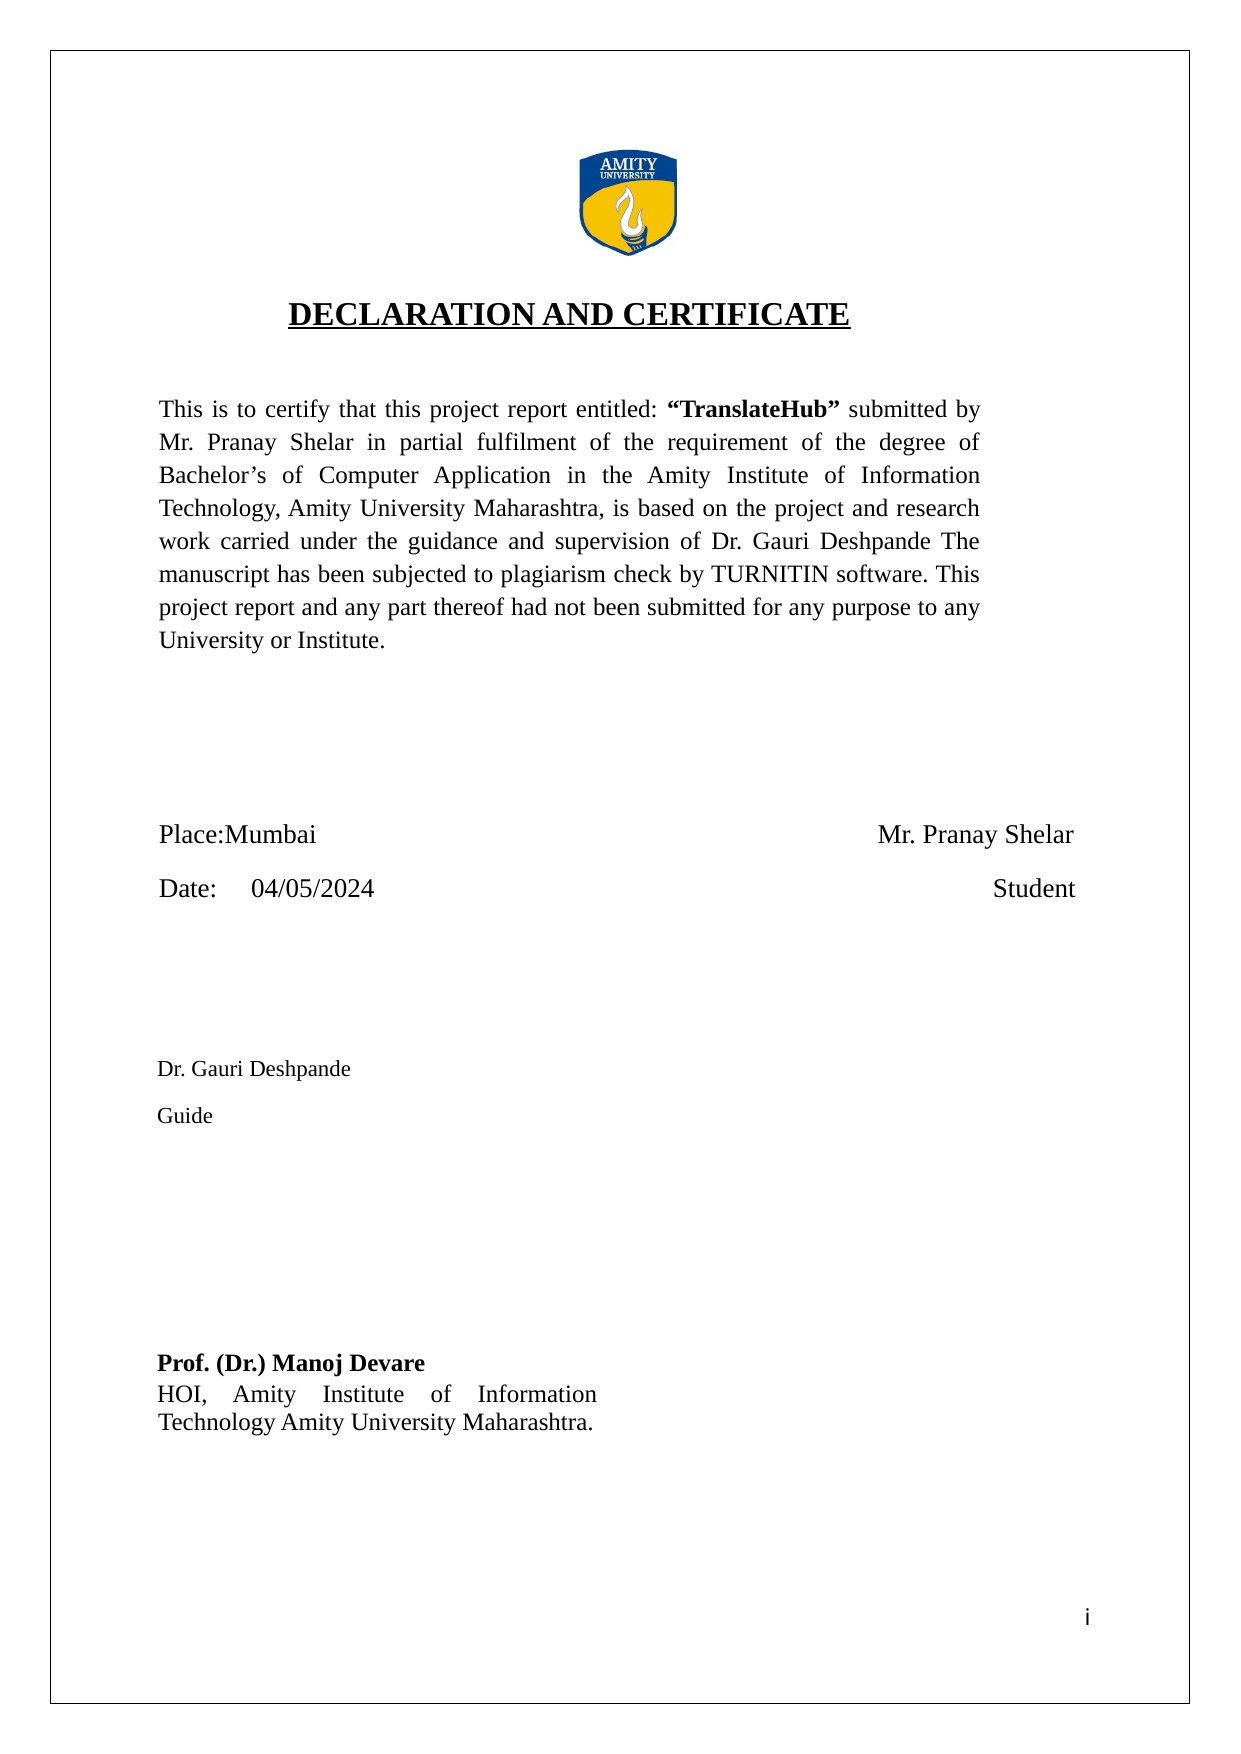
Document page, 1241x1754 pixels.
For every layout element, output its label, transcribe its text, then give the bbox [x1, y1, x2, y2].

table_header Place:Mumbai [159, 720, 877, 865]
text Guide [157, 1102, 1090, 1128]
text Prof. (Dr.) Manoj Devare [157, 1348, 1090, 1377]
text HOI, Amity Institute of Information Technology Amity University Maharashtra. [157, 1379, 597, 1436]
text DECLARATION AND CERTIFICATE [150, 294, 989, 332]
table_cell Date: 04/05/2024 [159, 865, 877, 906]
table_header Mr. Pranay Shelar [878, 720, 1089, 865]
picture [579, 149, 677, 256]
table_cell Student [878, 865, 1089, 906]
text Dr. Gauri Deshpande [157, 1055, 1090, 1081]
text This is to certify that this project report entitled: “TranslateHub” submitted by Mr. Pranay Shelar in partial fulfilment of the requirement of the degree of Bachelor’s of Computer Application in the Amity Institute of Information Technology, Amity University Maharashtra, is based on the project and research work carried under the guidance and supervision of Dr. Gauri Deshpande The manuscript has been subjected to plagiarism check by TURNITIN software. This project report and any part thereof had not been submitted for any purpose to any University or Institute. [158, 394, 981, 654]
